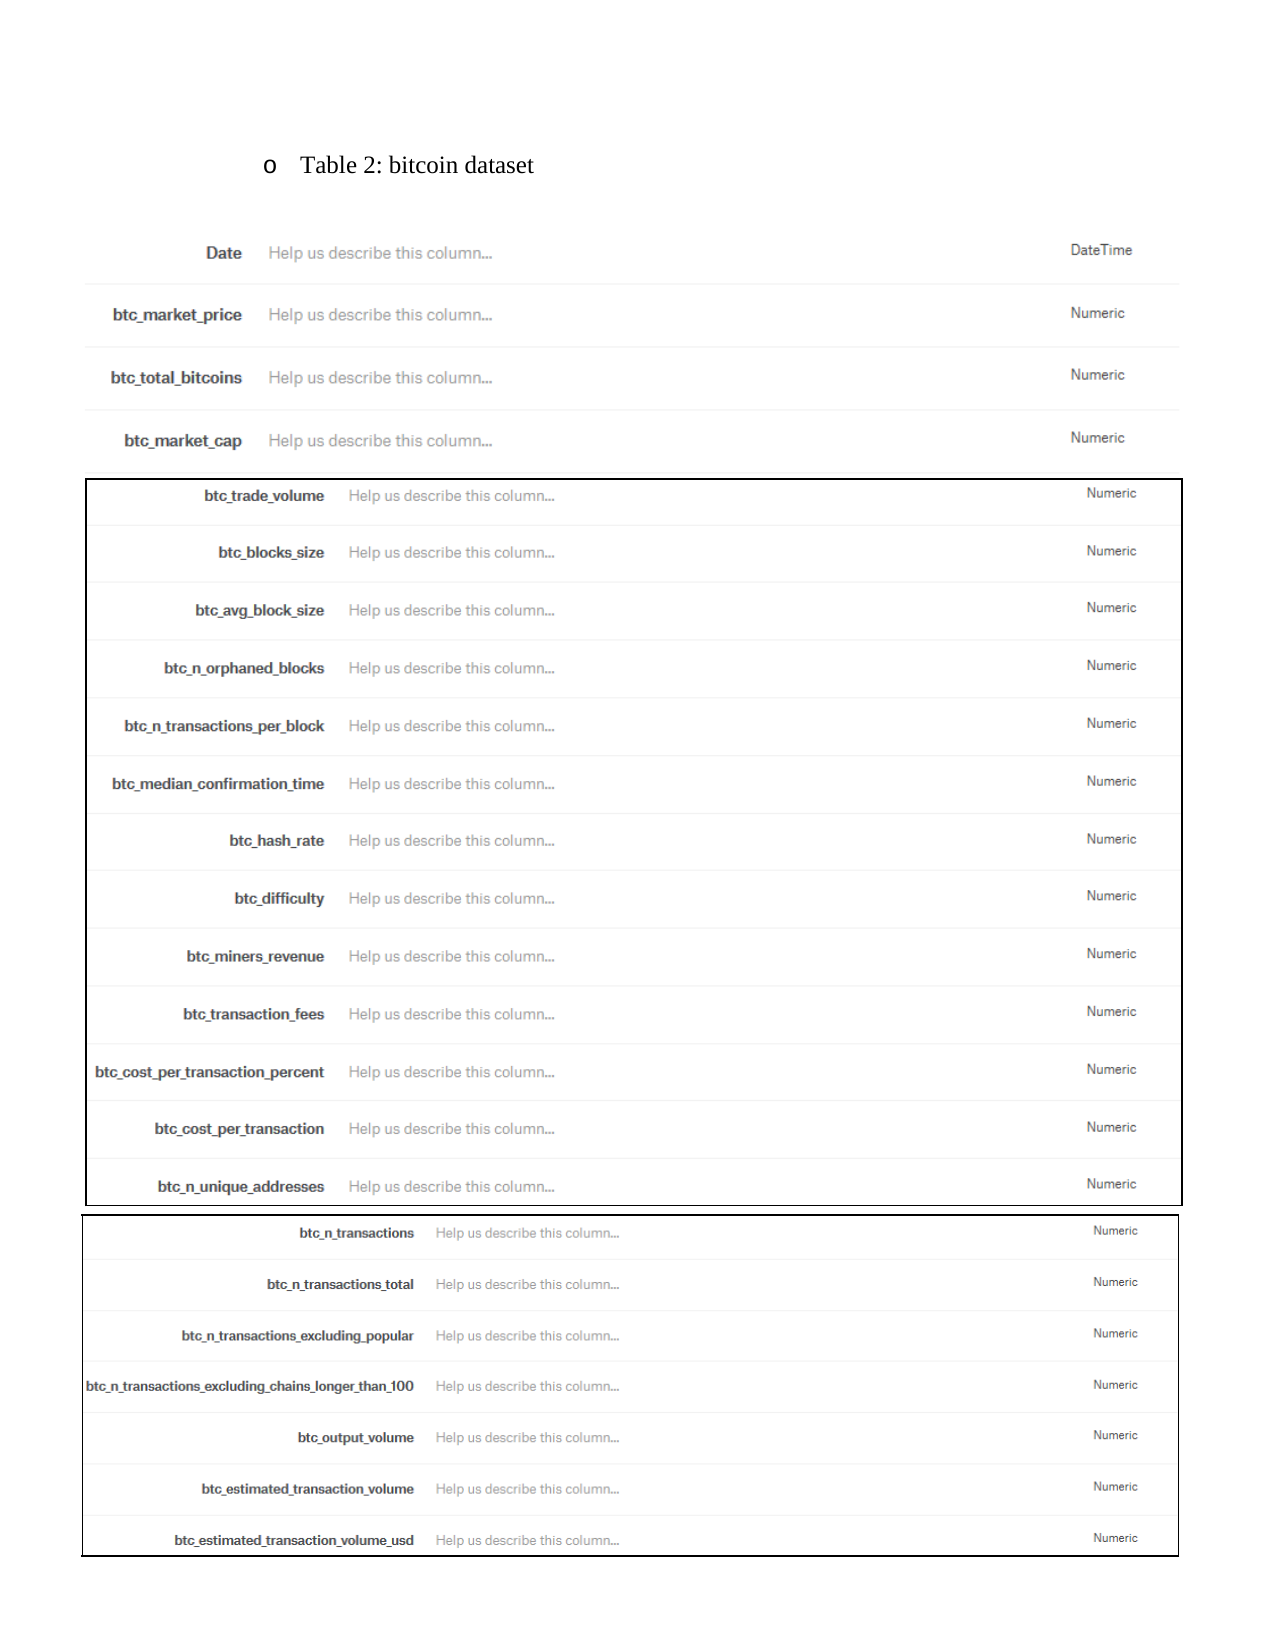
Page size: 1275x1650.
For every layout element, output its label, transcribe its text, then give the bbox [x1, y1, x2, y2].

picture [83, 1216, 1178, 1555]
list Table 2: bitcoin dataset [262, 150, 1125, 181]
picture [87, 480, 1181, 1205]
picture [84, 220, 1180, 474]
